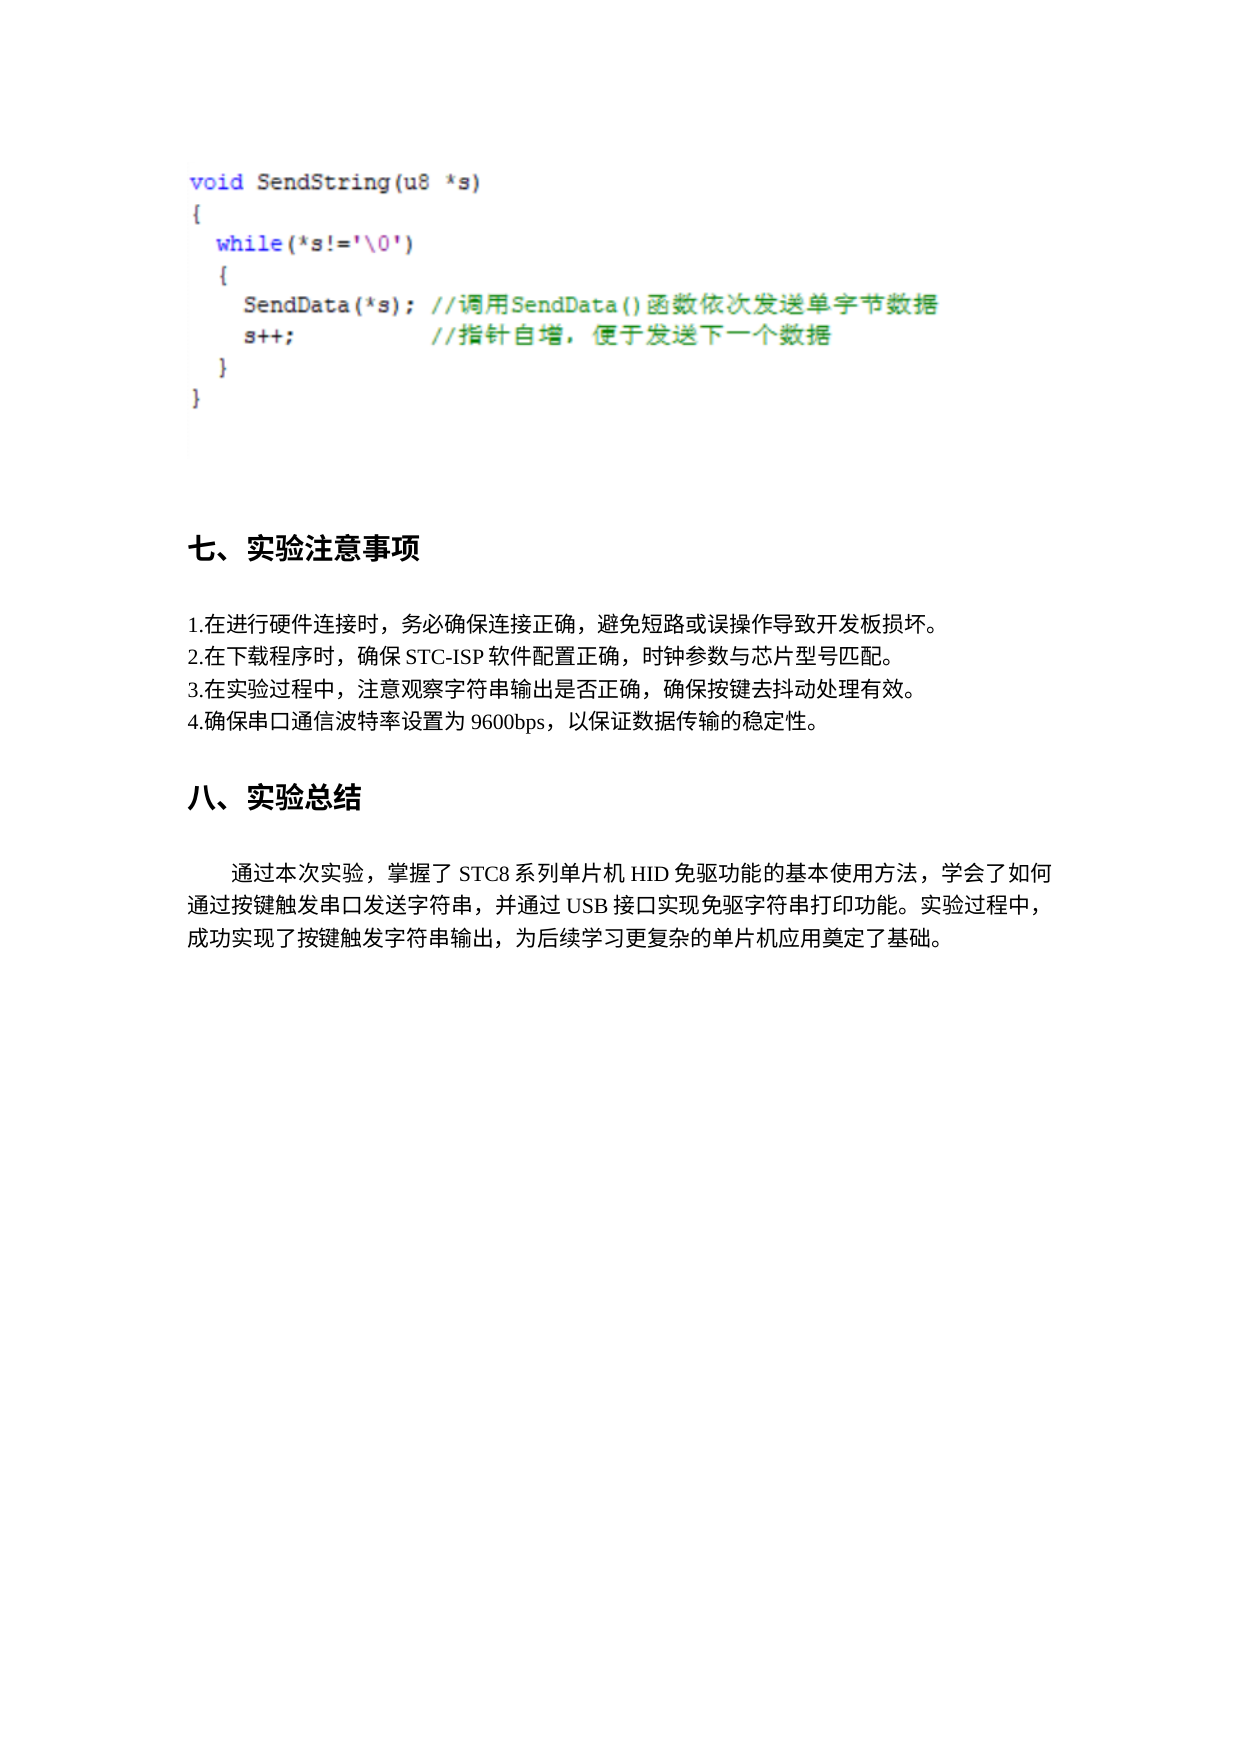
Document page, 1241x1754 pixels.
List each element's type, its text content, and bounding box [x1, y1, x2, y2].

text 1.在进行硬件连接时，务必确保连接正确，避免短路或误操作导致开发板损坏。 [187, 606, 1053, 639]
text 通过本次实验，掌握了STC8系列单片机HID免驱功能的基本使用方法，学会了如何通过按键触发串口发送字符串，并通过USB接口实现免驱字符串打印功能。实验过程中，成功实现了按键触发字符串输出，为后续学习更复杂的单片机应用奠定了基础。 [187, 855, 1053, 953]
text 2.在下载程序时，确保STC-ISP软件配置正确，时钟参数与芯片型号匹配。 [187, 639, 1053, 671]
subtitle 八、实验总结 [187, 763, 1053, 828]
text 3.在实验过程中，注意观察字符串输出是否正确，确保按键去抖动处理有效。 [187, 671, 1053, 704]
picture [187, 162, 1009, 459]
subtitle 七、实验注意事项 [187, 514, 1053, 579]
text 4.确保串口通信波特率设置为9600bps，以保证数据传输的稳定性。 [187, 704, 1053, 736]
